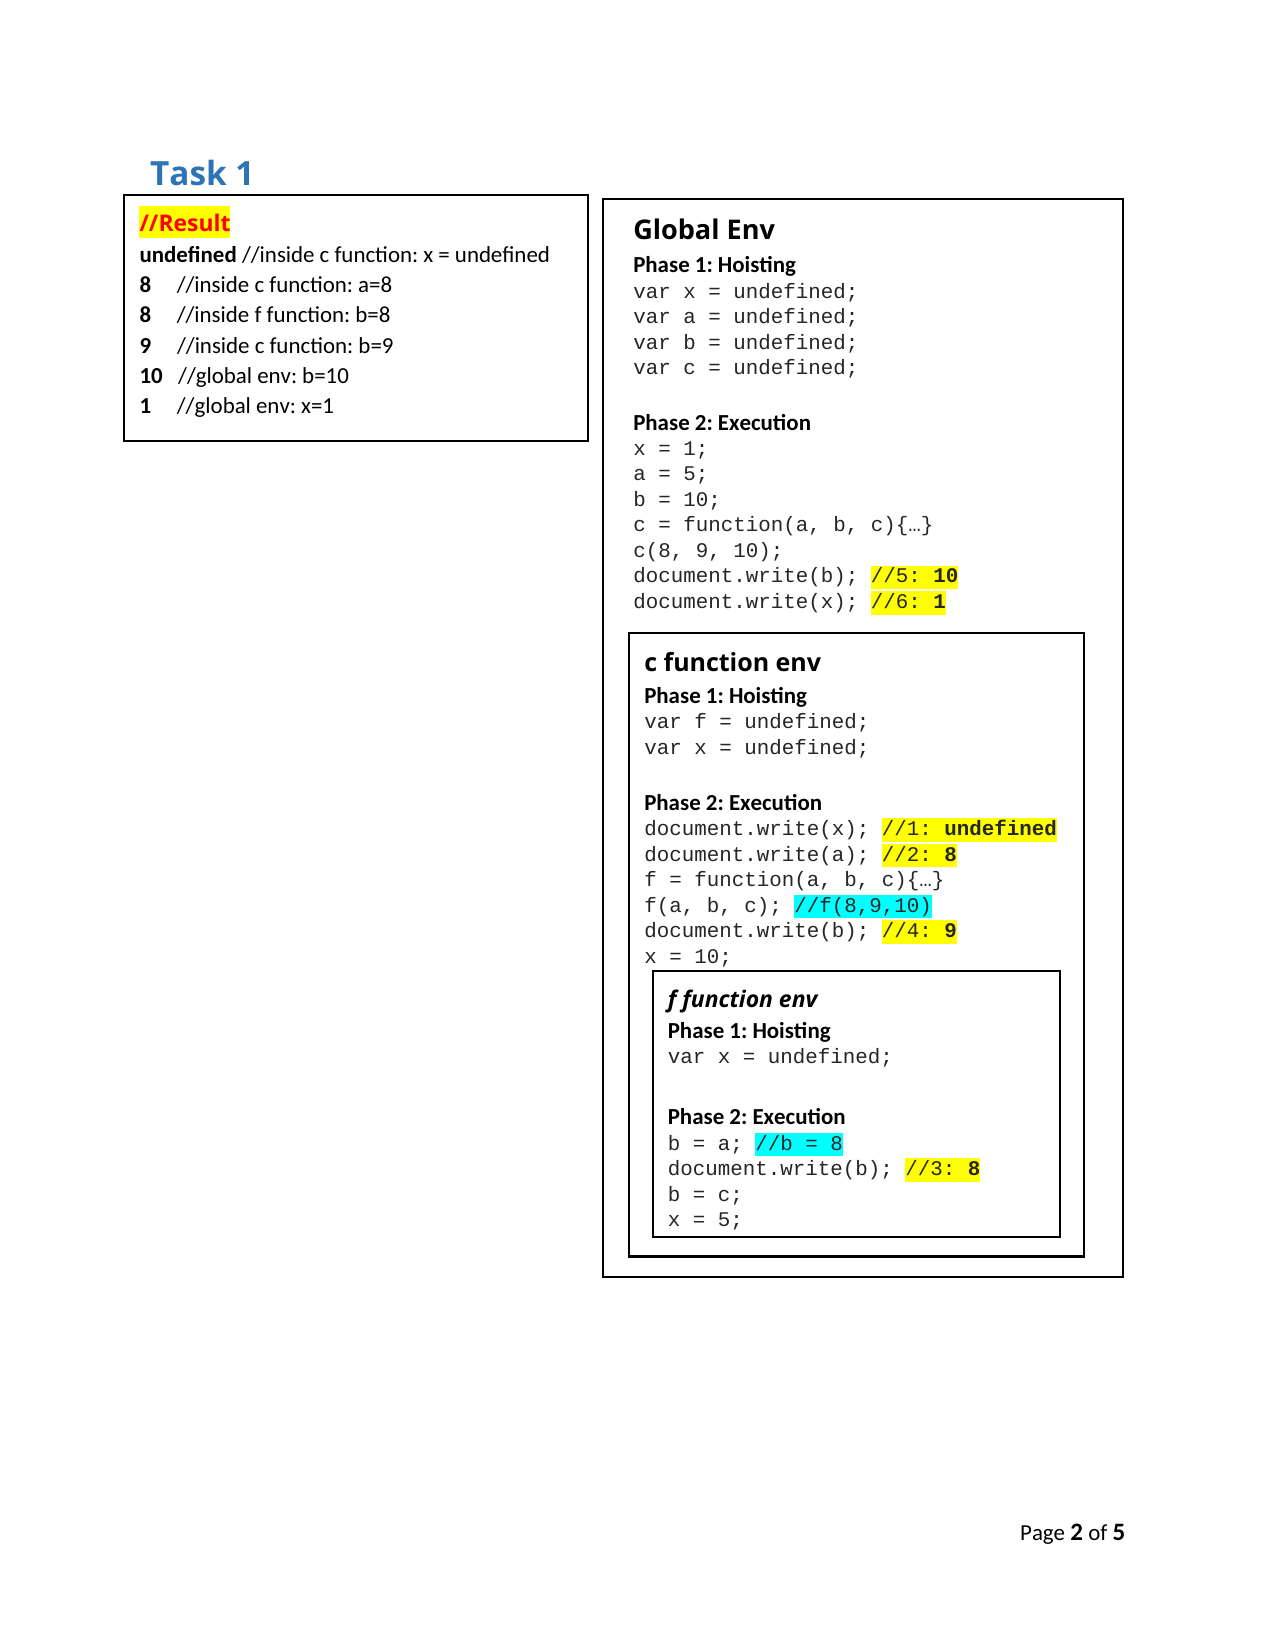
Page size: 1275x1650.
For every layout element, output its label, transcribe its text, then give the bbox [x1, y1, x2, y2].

subtitle Task 1 [150, 150, 1125, 195]
